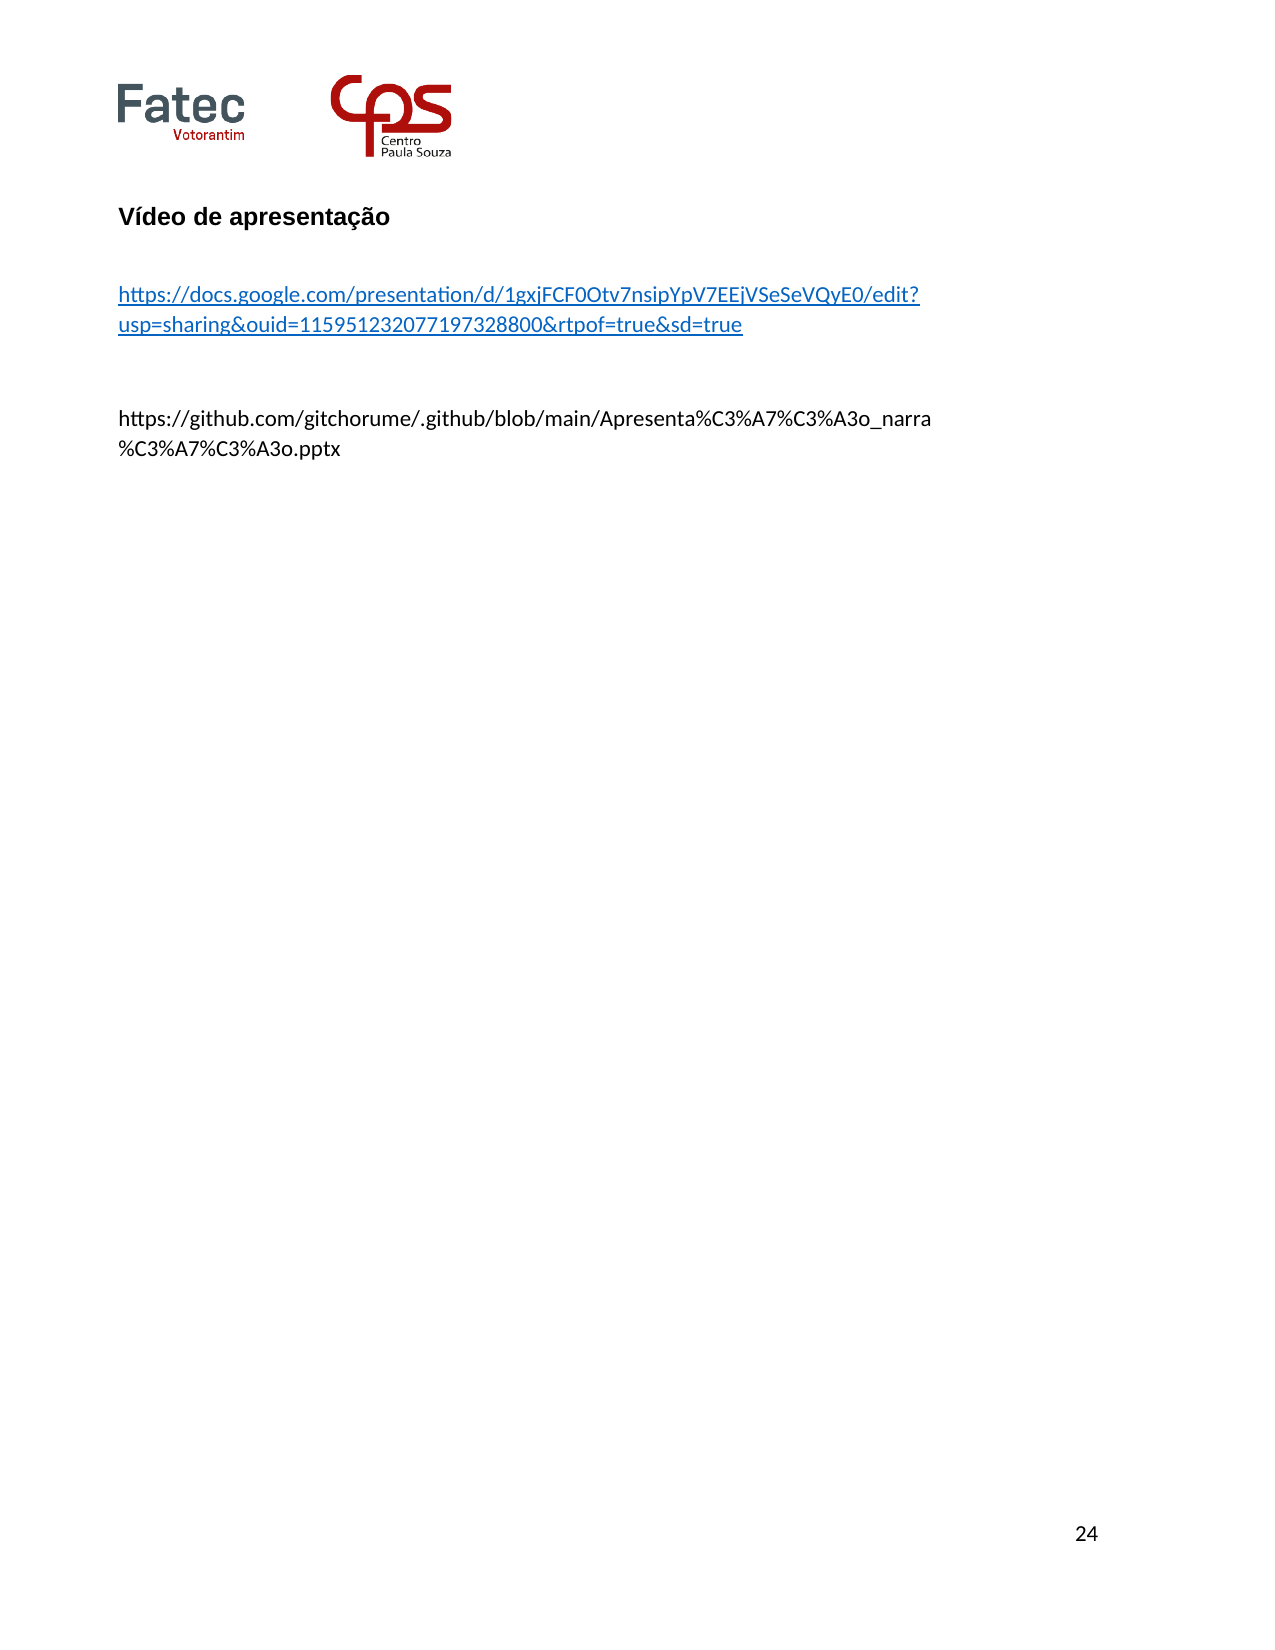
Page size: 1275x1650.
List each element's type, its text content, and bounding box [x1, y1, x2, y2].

subtitle Vídeo de apresentação [118, 202, 1098, 231]
picture [118, 75, 452, 157]
text https://github.com/gitchorume/.github/blob/main/Apresenta%C3%A7%C3%A3o_narra%C3%A7%C3%A3o.pptx [118, 404, 1098, 462]
text https://docs.google.com/presentation/d/1gxjFCF0Otv7nsipYpV7EEjVSeSeVQyE0/edit?usp=sharing&ouid=115951232077197328800&rtpof=true&sd=true [118, 280, 1098, 338]
